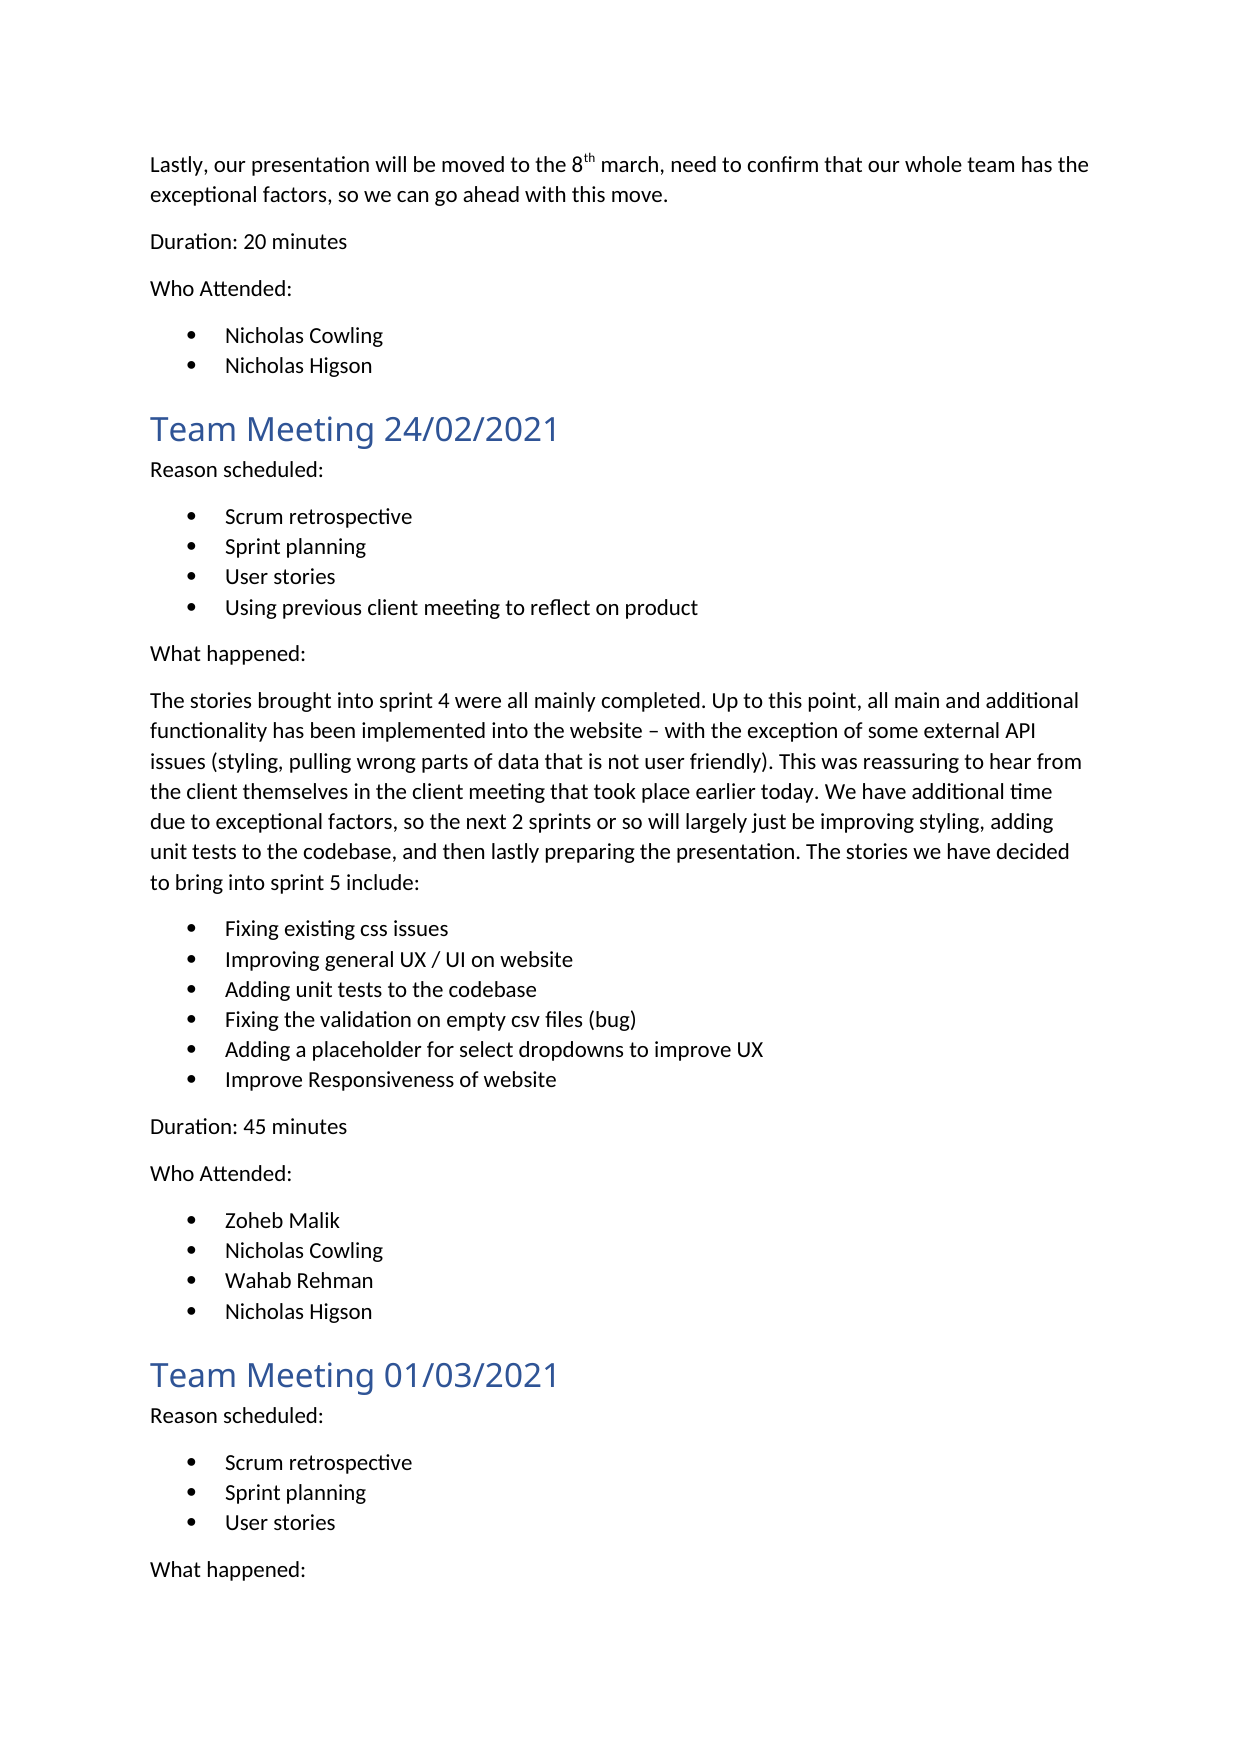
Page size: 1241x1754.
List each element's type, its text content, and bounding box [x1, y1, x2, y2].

text Who Attended: [150, 274, 1090, 302]
text Reason scheduled: [150, 455, 1090, 483]
list Nicholas Higson [187, 351, 1090, 379]
list Improve Responsiveness of website [187, 1066, 1090, 1094]
text What happened: [150, 1555, 1090, 1583]
list User stories [187, 562, 1090, 591]
list Sprint planning [187, 1478, 1090, 1506]
subtitle Team Meeting 01/03/2021 [150, 1352, 1090, 1397]
text Lastly, our presentation will be moved to the 8th march, need to confirm that our whole team has the exceptional factors, so we can go ahead with this move. [150, 150, 1090, 208]
subtitle Team Meeting 24/02/2021 [150, 406, 1090, 452]
text Duration: 45 minutes [150, 1112, 1090, 1141]
list Adding unit tests to the codebase [187, 975, 1090, 1003]
list Sprint planning [187, 532, 1090, 560]
list Scrum retrospective [187, 502, 1090, 530]
list Improving general UX / UI on website [187, 945, 1090, 973]
list Zoheb Malik [187, 1206, 1090, 1234]
text Reason scheduled: [150, 1401, 1090, 1429]
list Nicholas Cowling [187, 321, 1090, 349]
list Fixing the validation on empty csv files (bug) [187, 1005, 1090, 1033]
text The stories brought into sprint 4 were all mainly completed. Up to this point, all main and additional functionality has been implemented into the website – with the exception of some external API issues (styling, pulling wrong parts of data that is not user friendly). This was reassuring to hear from the client themselves in the client meeting that took place earlier today. We have additional time due to exceptional factors, so the next 2 sprints or so will largely just be improving styling, adding unit tests to the codebase, and then lastly preparing the presentation. The stories we have decided to bring into sprint 5 include: [150, 686, 1090, 896]
list User stories [187, 1508, 1090, 1536]
list Wahab Rehman [187, 1267, 1090, 1295]
list Using previous client meeting to reflect on product [187, 593, 1090, 621]
list Nicholas Higson [187, 1297, 1090, 1325]
text Who Attended: [150, 1159, 1090, 1187]
text What happened: [150, 639, 1090, 668]
list Adding a placeholder for select dropdowns to improve UX [187, 1035, 1090, 1063]
list Scrum retrospective [187, 1448, 1090, 1476]
text Duration: 20 minutes [150, 227, 1090, 255]
list Nicholas Cowling [187, 1236, 1090, 1264]
list Fixing existing css issues [187, 914, 1090, 943]
